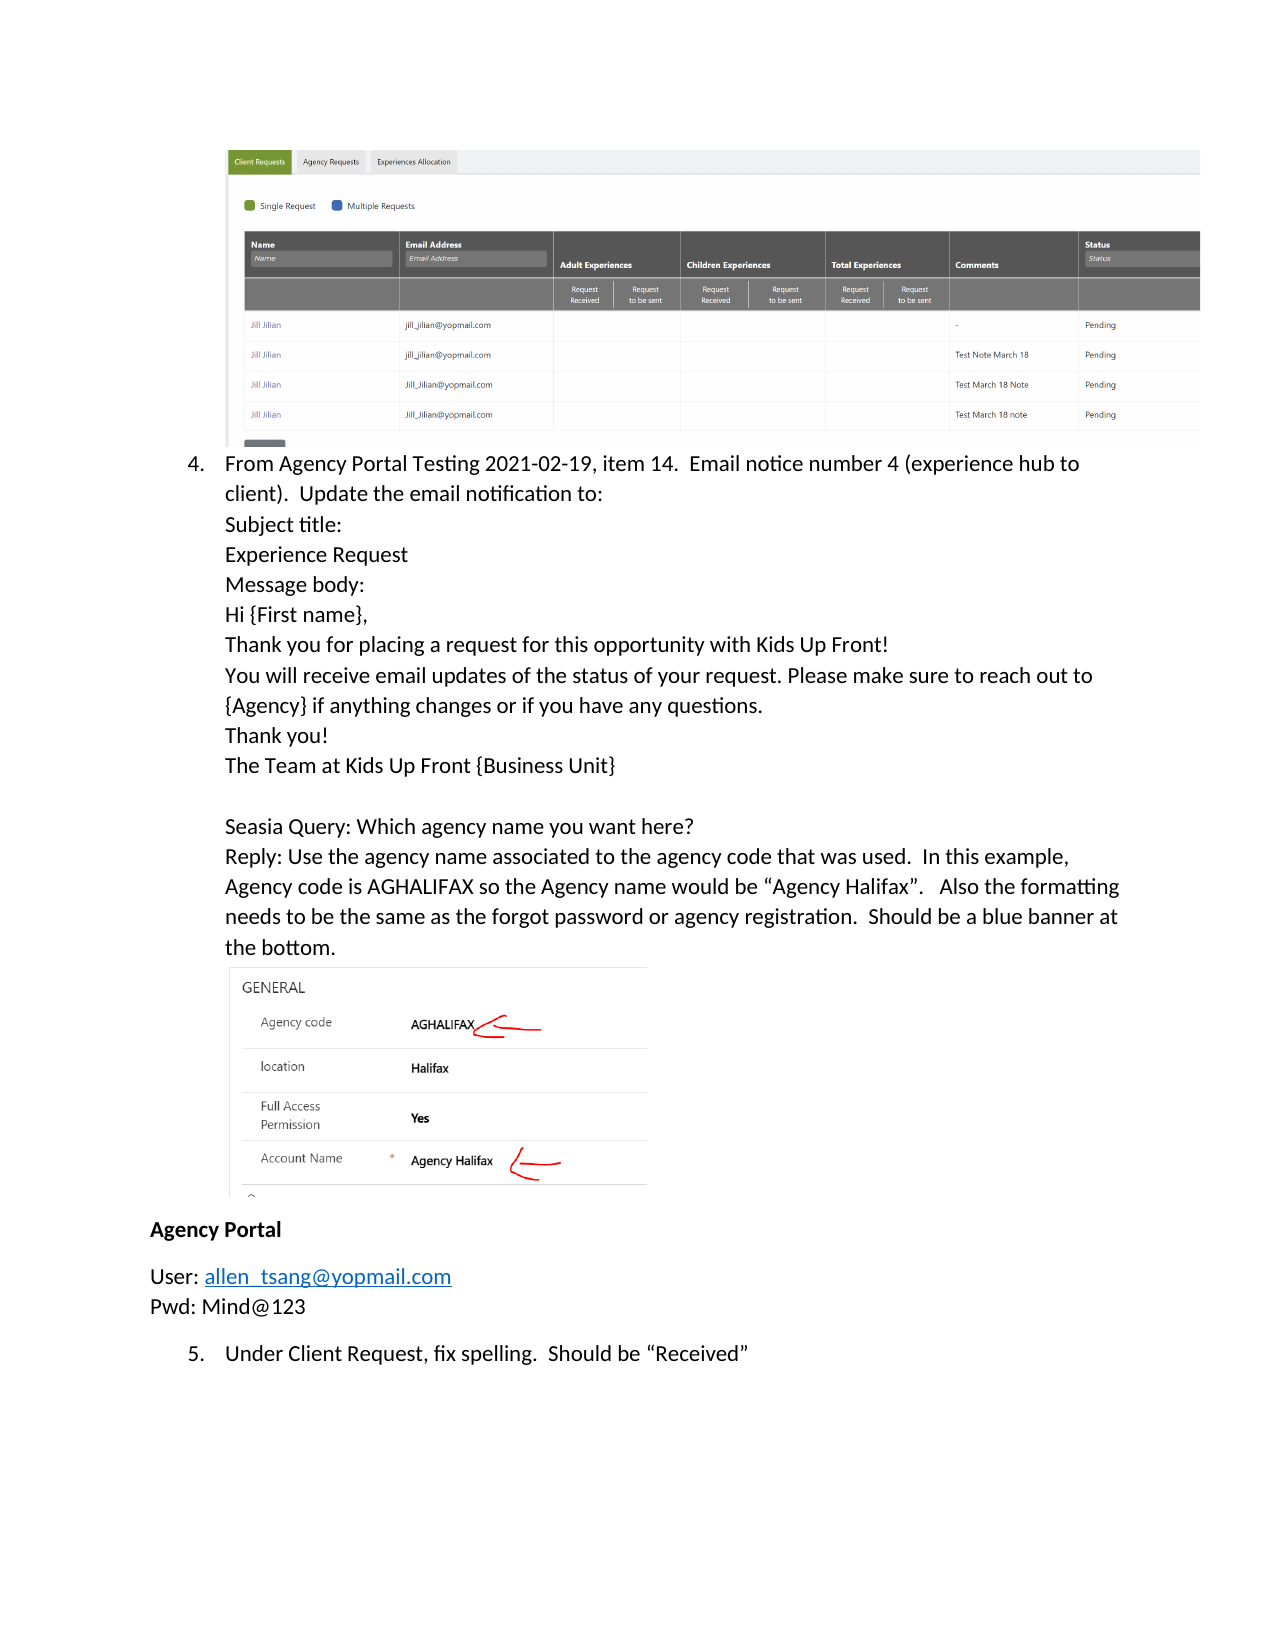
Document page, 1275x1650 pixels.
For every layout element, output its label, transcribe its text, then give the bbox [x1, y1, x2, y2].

list Hi {First name}, [225, 600, 1125, 628]
list Thank you for placing a request for this opportunity with Kids Up Front! [225, 631, 1125, 658]
list From Agency Portal Testing 2021-02-19, item 14. Email notice number 4 (experience hub to client). Update the email notification to: [187, 449, 1125, 507]
list Message body: [225, 570, 1125, 598]
text Pwd: Mind@123 [150, 1292, 1125, 1320]
list Seasia Query: Which agency name you want here? [225, 812, 1125, 840]
list Reply: Use the agency name associated to the agency code that was used. In this example, Agency code is AGHALIFAX so the Agency name would be “Agency Halifax”. Also the formatting needs to be the same as the forgot password or agency registration. Should be a blue banner at the bottom. [225, 842, 1125, 961]
list Subject title: [225, 510, 1125, 538]
picture [225, 150, 1200, 447]
text Agency Portal [150, 1215, 1125, 1243]
list Experience Request [225, 540, 1125, 568]
text User: allen_tsang@yopmail.com [150, 1262, 1125, 1290]
list You will receive email updates of the status of your request. Please make sure to reach out to {Agency} if anything changes or if you have any questions. [225, 661, 1125, 719]
list Thank you! [225, 721, 1125, 749]
list Under Client Request, fix spelling. Should be “Received” [187, 1339, 1125, 1367]
picture [225, 962, 647, 1197]
list The Team at Kids Up Front {Business Unit} [225, 751, 1125, 779]
